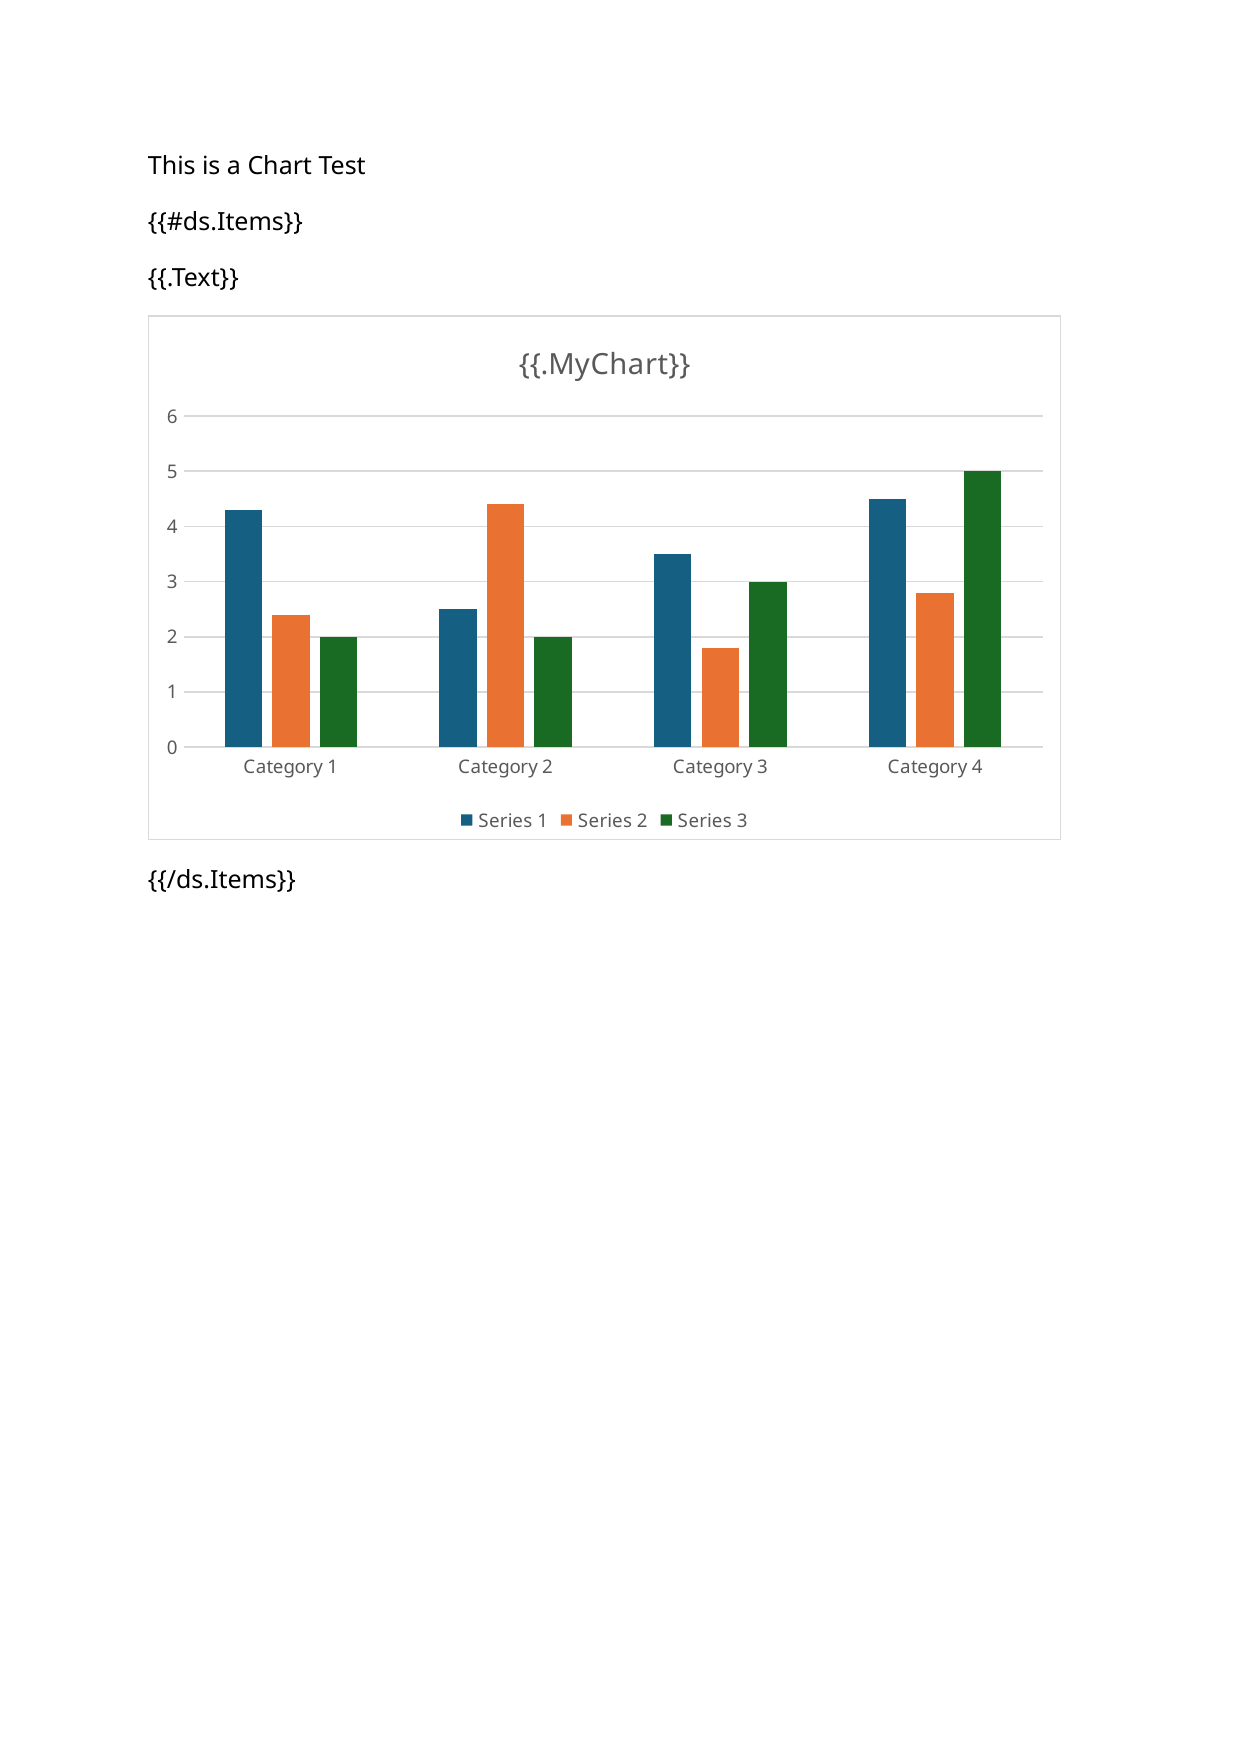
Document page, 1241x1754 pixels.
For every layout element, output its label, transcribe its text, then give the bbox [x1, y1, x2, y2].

text {{.Text}} [148, 259, 1093, 293]
text This is a Chart Test [148, 148, 1093, 182]
text {{/ds.Items}} [148, 862, 1093, 896]
text {{#ds.Items}} [148, 203, 1093, 237]
